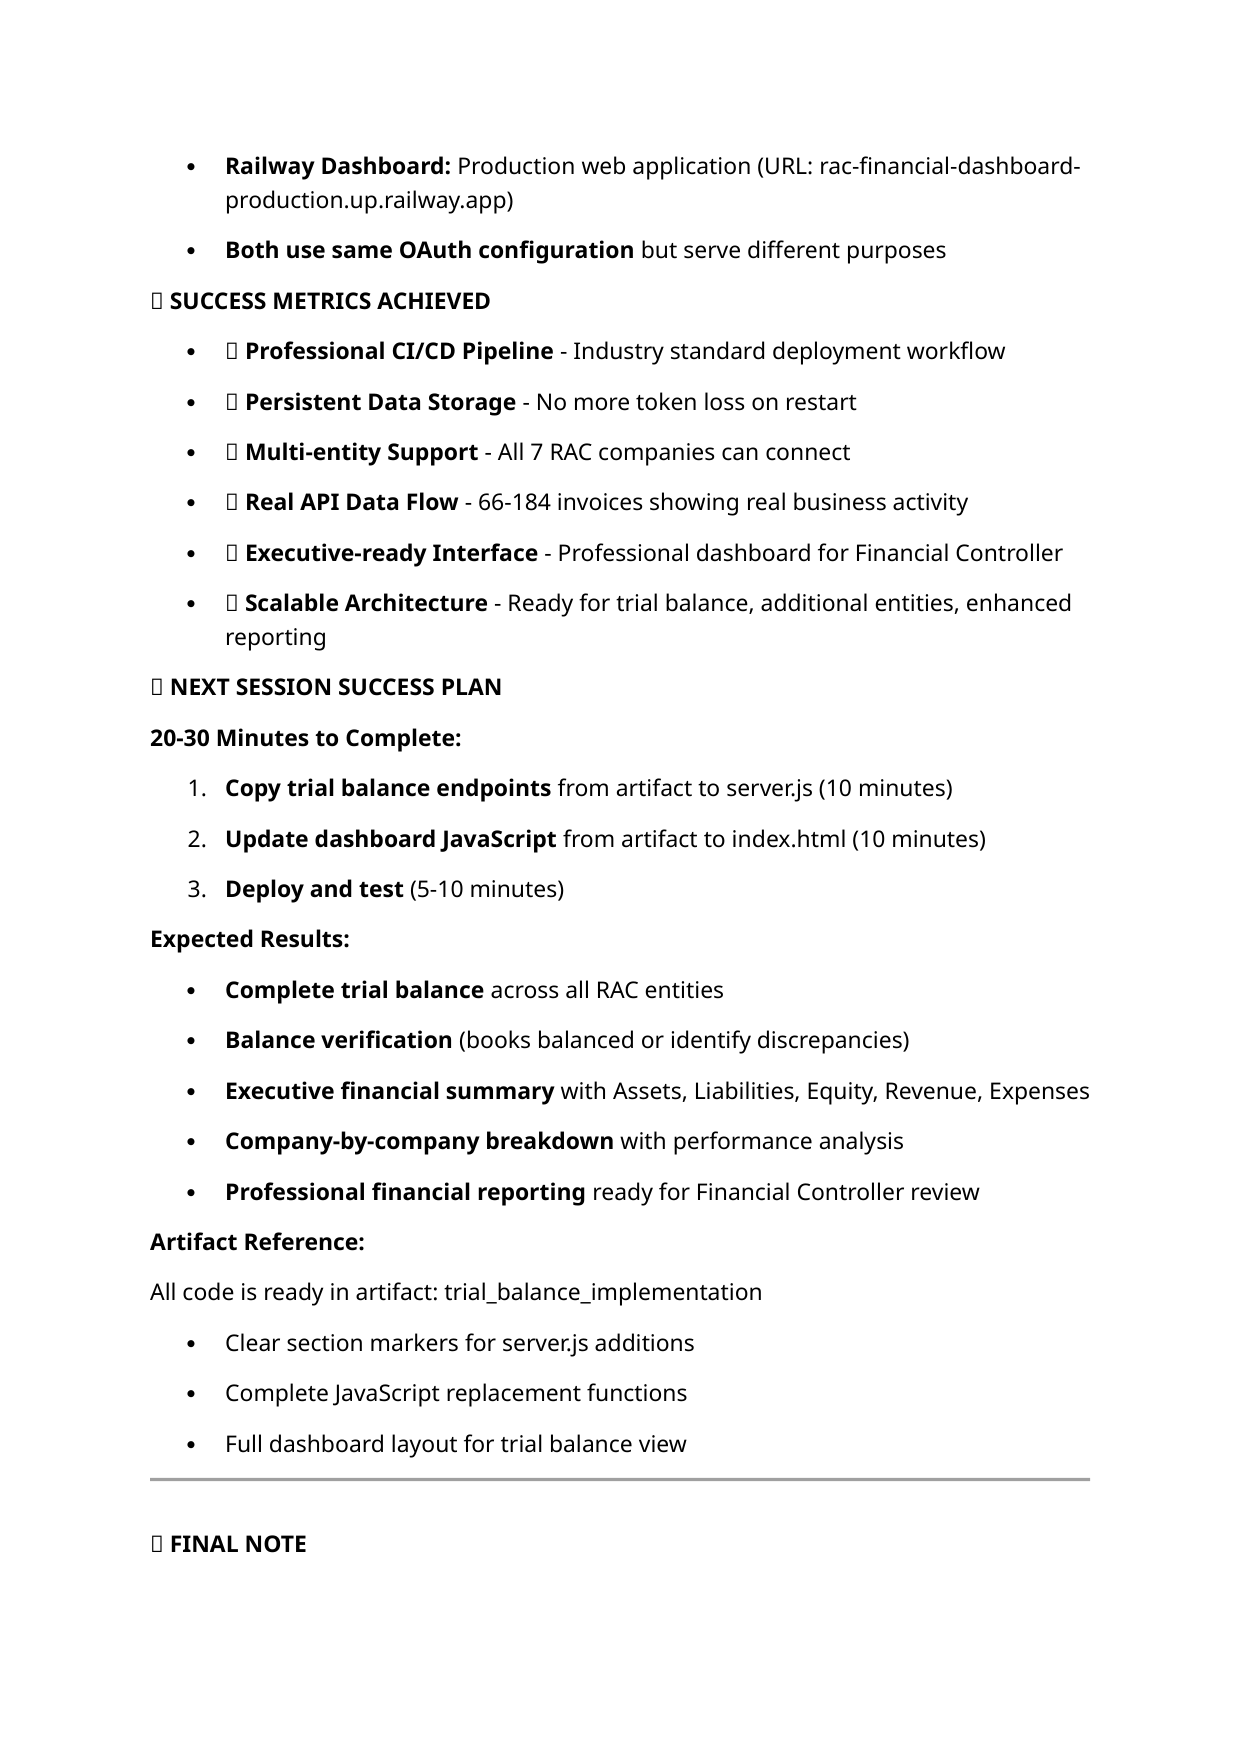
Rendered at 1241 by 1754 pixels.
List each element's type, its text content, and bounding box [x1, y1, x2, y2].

list Complete JavaScript replacement functions [187, 1377, 1090, 1408]
text 🚀 NEXT SESSION SUCCESS PLAN [150, 671, 1090, 702]
list Clear section markers for server.js additions [187, 1327, 1090, 1358]
list Company-by-company breakdown with performance analysis [187, 1125, 1090, 1156]
list ✅ Real API Data Flow - 66-184 invoices showing real business activity [187, 486, 1090, 517]
list Executive financial summary with Assets, Liabilities, Equity, Revenue, Expenses [187, 1074, 1090, 1106]
list ✅ Professional CI/CD Pipeline - Industry standard deployment workflow [187, 335, 1090, 366]
text 20-30 Minutes to Complete: [150, 722, 1090, 753]
text Expected Results: [150, 923, 1090, 954]
list ✅ Persistent Data Storage - No more token loss on restart [187, 385, 1090, 417]
text 🎉 FINAL NOTE [150, 1528, 1090, 1559]
list Full dashboard layout for trial balance view [187, 1427, 1090, 1459]
list Both use same OAuth configuration but serve different purposes [187, 234, 1090, 265]
list Deploy and test (5-10 minutes) [187, 873, 1090, 904]
list Update dashboard JavaScript from artifact to index.html (10 minutes) [187, 822, 1090, 854]
text 🎯 SUCCESS METRICS ACHIEVED [150, 284, 1090, 316]
list ✅ Scalable Architecture - Ready for trial balance, additional entities, enhanced reporting [187, 587, 1090, 652]
text All code is ready in artifact: trial_balance_implementation [150, 1276, 1090, 1307]
list Balance verification (books balanced or identify discrepancies) [187, 1024, 1090, 1055]
list Professional financial reporting ready for Financial Controller review [187, 1175, 1090, 1207]
list Railway Dashboard: Production web application (URL: rac-financial-dashboard-production.up.railway.app) [187, 150, 1090, 215]
list Complete trial balance across all RAC entities [187, 974, 1090, 1005]
list ✅ Multi-entity Support - All 7 RAC companies can connect [187, 436, 1090, 467]
list Copy trial balance endpoints from artifact to server.js (10 minutes) [187, 772, 1090, 803]
list ✅ Executive-ready Interface - Professional dashboard for Financial Controller [187, 537, 1090, 568]
text Artifact Reference: [150, 1226, 1090, 1257]
